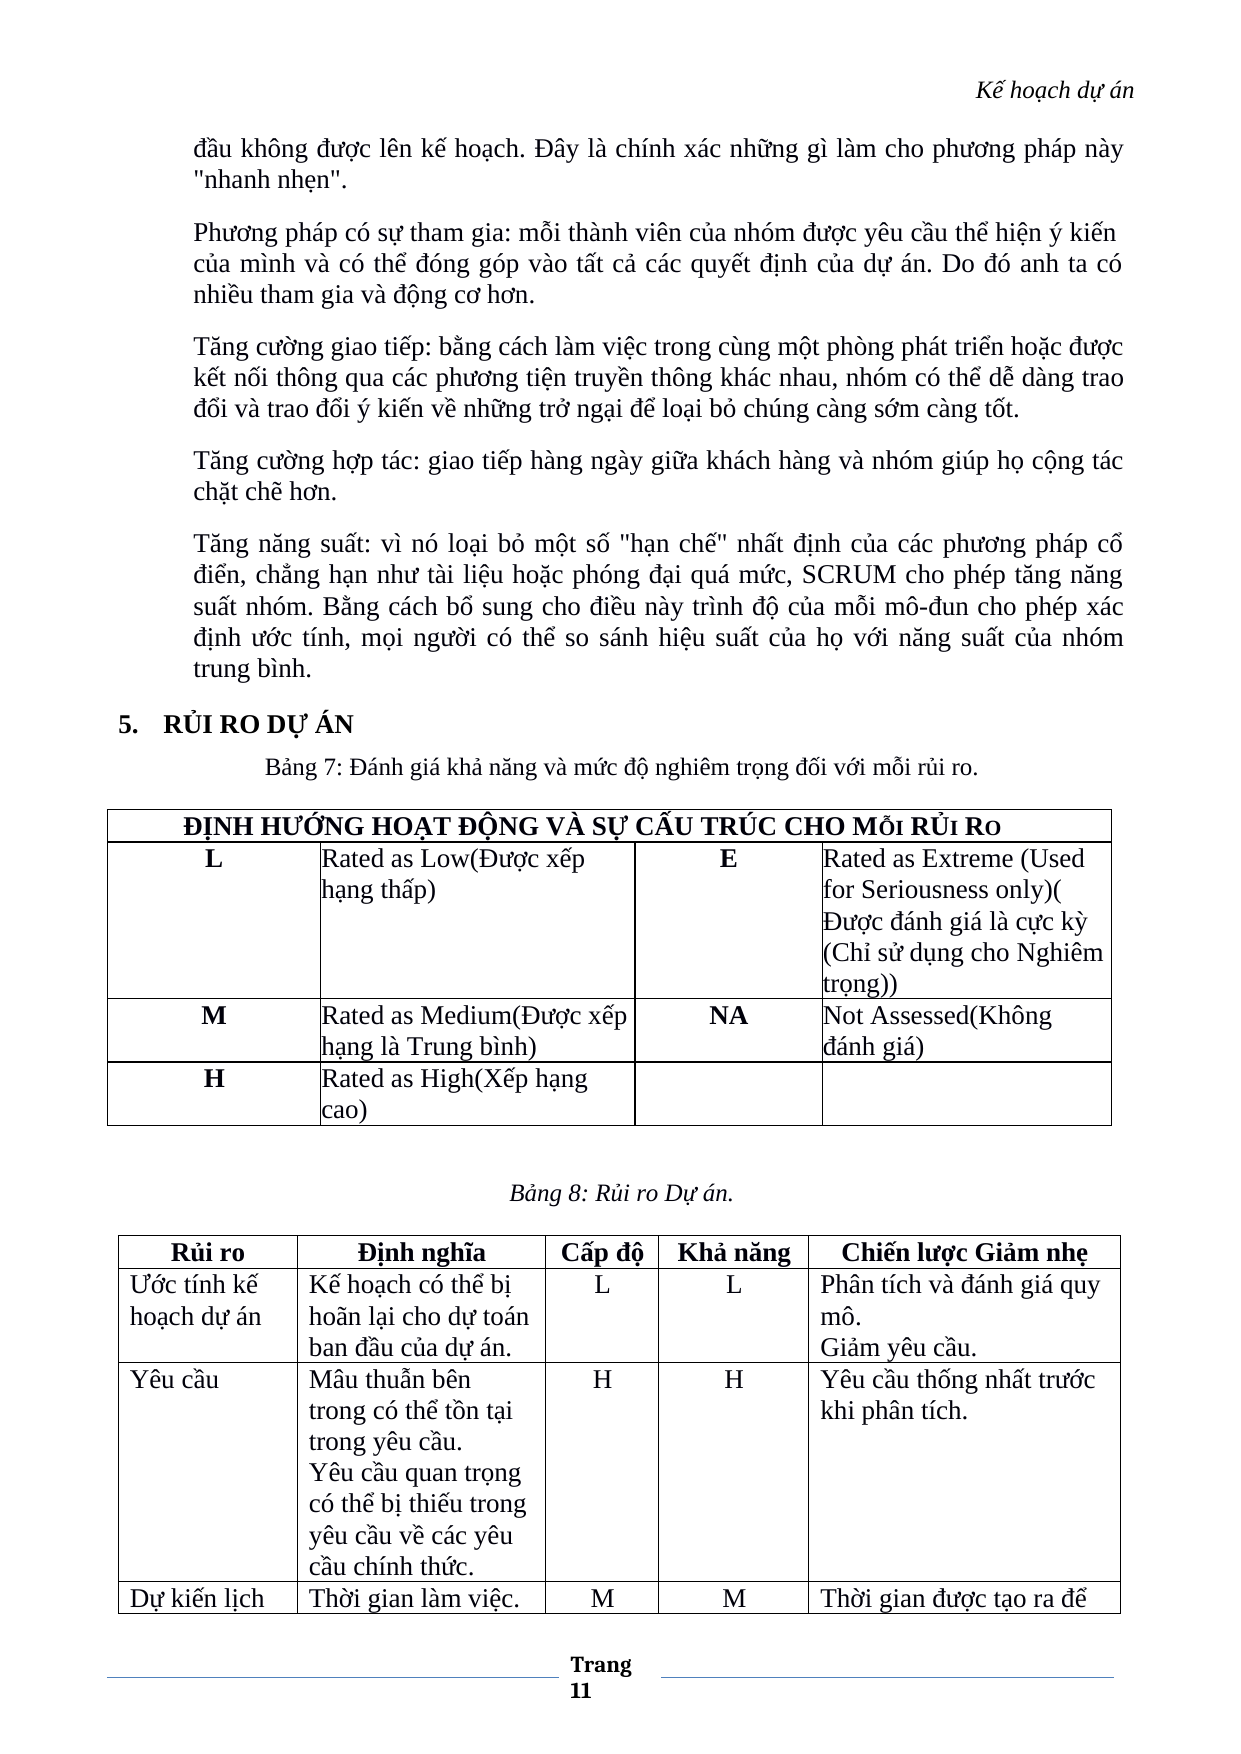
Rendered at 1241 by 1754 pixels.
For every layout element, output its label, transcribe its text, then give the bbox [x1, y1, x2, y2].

table_cell Ước tính kế hoạch dự án [119, 1269, 297, 1362]
table_cell Rated as Medium(Được xếp hạng là Trung bình) [321, 999, 634, 1061]
table_cell [636, 1063, 822, 1125]
table_cell Rated as High(Xếp hạng cao) [321, 1063, 634, 1125]
table_header Chiến lược Giảm nhẹ [809, 1236, 1120, 1267]
table_cell NA [636, 999, 822, 1061]
table_cell M [659, 1582, 808, 1613]
text Phương pháp có sự tham gia: mỗi thành viên của nhóm được yêu cầu thể hiện ý kiến ​​của mình và có thể đóng góp vào tất cả các quyết định của dự án. Do đó anh ta có nhiều tham gia và động cơ hơn. [193, 216, 1125, 309]
table_cell M [546, 1582, 658, 1613]
table_header Định nghĩa [298, 1236, 545, 1267]
table_cell L [659, 1269, 808, 1362]
text Bảng 8: Rủi ro Dự án. [118, 1178, 1125, 1207]
table_cell L [108, 843, 320, 998]
table_cell Thời gian làm việc. [298, 1582, 545, 1613]
text Tăng cường hợp tác: giao tiếp hàng ngày giữa khách hàng và nhóm giúp họ cộng tác chặt chẽ hơn. [193, 444, 1125, 506]
text Tăng cường giao tiếp: bằng cách làm việc trong cùng một phòng phát triển hoặc được kết nối thông qua các phương tiện truyền thông khác nhau, nhóm có thể dễ dàng trao đổi và trao đổi ý kiến ​​về những trở ngại để loại bỏ chúng càng sớm càng tốt. [193, 330, 1125, 423]
table_cell L [546, 1269, 658, 1362]
table_cell Phân tích và đánh giá quy mô. Giảm yêu cầu. [809, 1269, 1120, 1362]
table_header Khả năng [659, 1236, 808, 1267]
table_header ĐỊNH HƯỚNG HOẠT ĐỘNG VÀ SỰ CẤU TRÚC CHO Mỗi RỦi Ro [108, 810, 1111, 841]
table_cell E [636, 843, 822, 998]
table_cell [823, 1063, 1111, 1125]
subtitle RỦI RO DỰ ÁN [118, 708, 1125, 739]
table_header Rủi ro [119, 1236, 297, 1267]
text Tăng năng suất: vì nó loại bỏ một số "hạn chế" nhất định của các phương pháp cổ điển, chẳng hạn như tài liệu hoặc phóng đại quá mức, SCRUM cho phép tăng năng suất nhóm. Bằng cách bổ sung cho điều này trình độ của mỗi mô-đun cho phép xác định ước tính, mọi người có thể so sánh hiệu suất của họ với năng suất của nhóm trung bình. [193, 527, 1125, 683]
table_cell M [108, 999, 320, 1061]
table_cell Not Assessed(Không đánh giá) [823, 999, 1111, 1061]
table_cell Yêu cầu [119, 1363, 297, 1581]
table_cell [809, 1582, 1120, 1613]
text Bảng 7: Đánh giá khả năng và mức độ nghiêm trọng đối với mỗi rủi ro. [118, 752, 1125, 780]
table_cell Rated as Extreme (Used for Seriousness only)( Được đánh giá là cực kỳ (Chỉ sử dụng cho Nghiêm trọng)) [823, 843, 1111, 998]
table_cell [119, 1582, 297, 1613]
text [193, 132, 1125, 195]
table_header Cấp độ [546, 1236, 658, 1267]
table_cell H [546, 1363, 658, 1581]
table_cell Mâu thuẫn bên trong có thể tồn tại trong yêu cầu. Yêu cầu quan trọng có thể bị thiếu trong yêu cầu về các yêu cầu chính thức. [298, 1363, 545, 1581]
table_cell Rated as Low(Được xếp hạng thấp) [321, 843, 634, 998]
table_cell Kế hoạch có thể bị hoãn lại cho dự toán ban đầu của dự án. [298, 1269, 545, 1362]
table_cell Yêu cầu thống nhất trước khi phân tích. [809, 1363, 1120, 1581]
table_cell H [108, 1063, 320, 1125]
table_cell H [659, 1363, 808, 1581]
